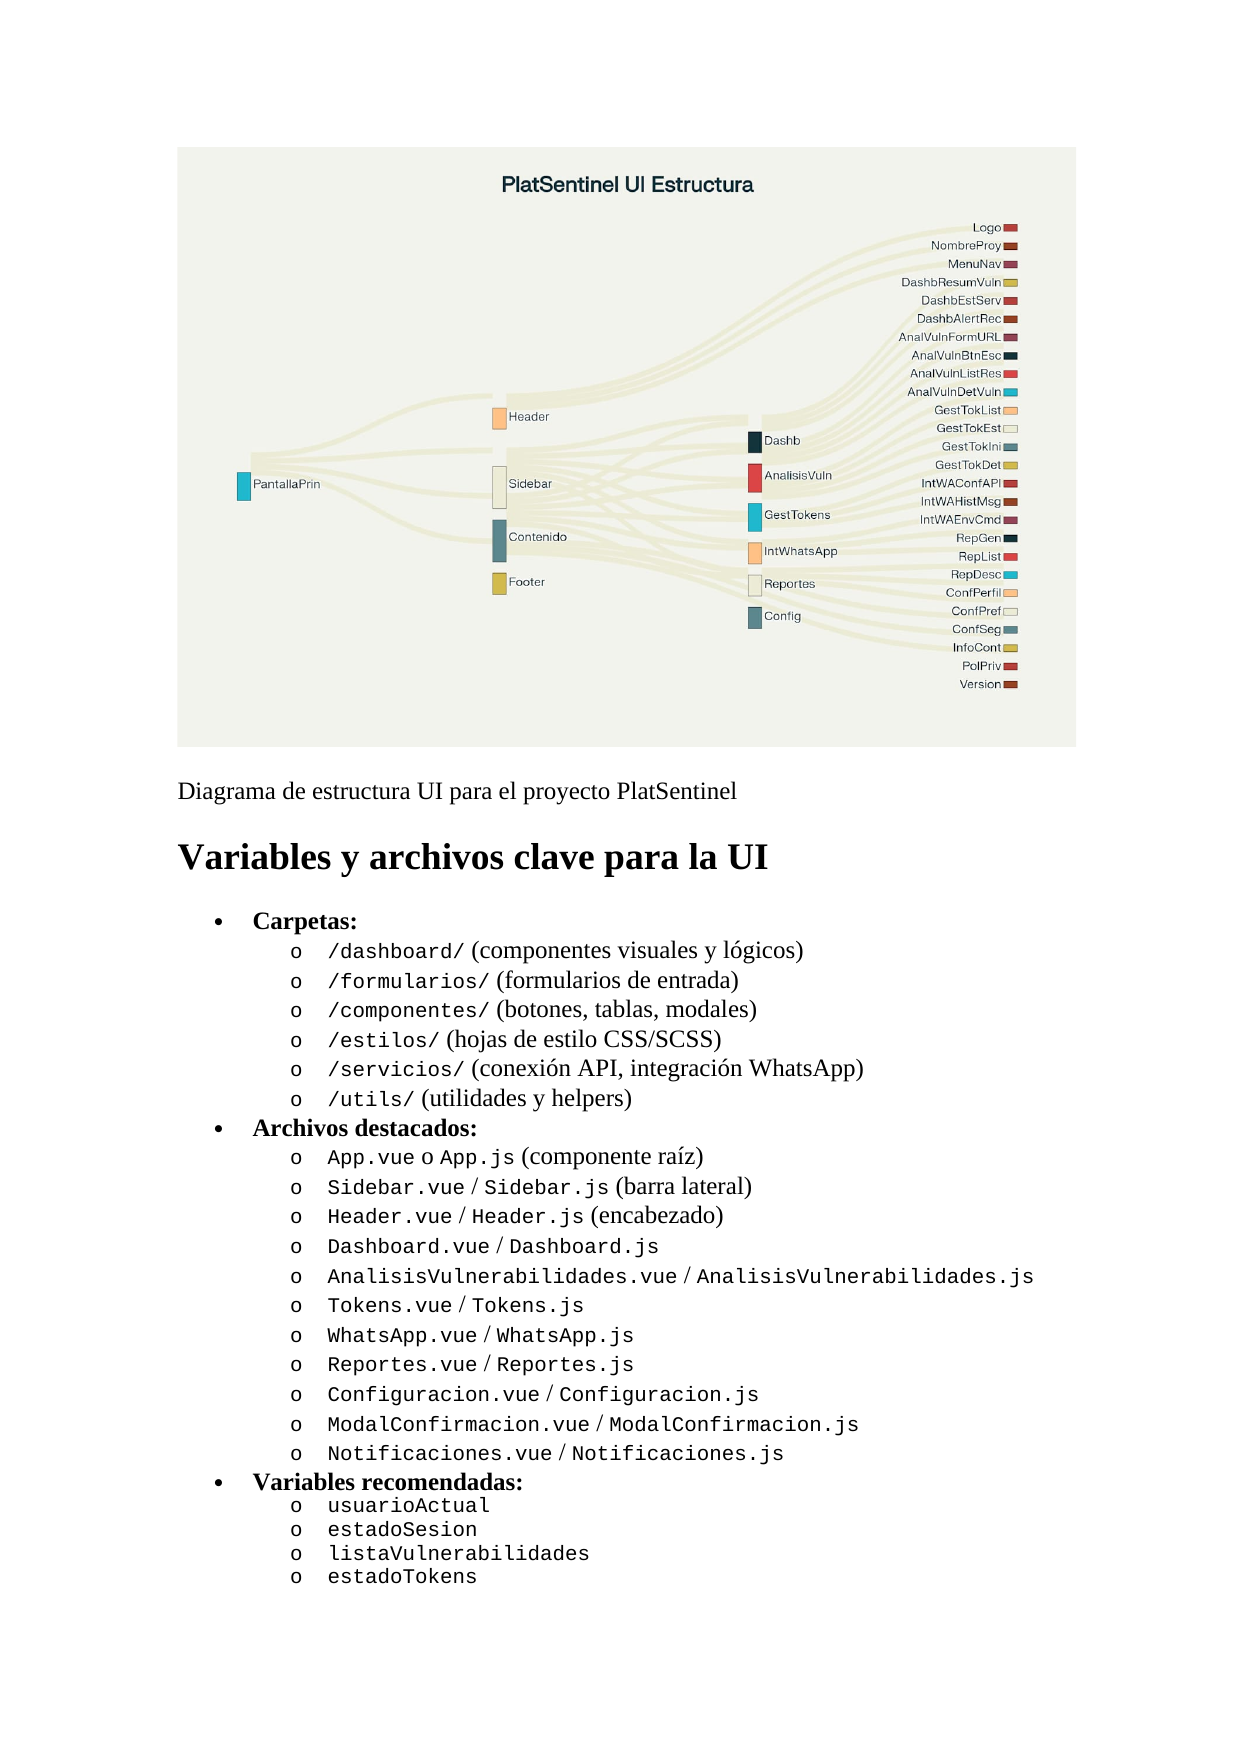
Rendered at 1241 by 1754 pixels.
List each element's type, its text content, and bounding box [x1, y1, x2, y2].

list Header.vue / Header.js (encabezado) [290, 1201, 1063, 1230]
list Carpetas: [215, 906, 1063, 935]
text Diagrama de estructura UI para el proyecto PlatSentinel [177, 776, 1063, 805]
list App.vue o App.js (componente raíz) [290, 1141, 1063, 1171]
list /estilos/ (hojas de estilo CSS/SCSS) [290, 1024, 1063, 1053]
list estadoTokens [290, 1566, 1063, 1590]
list /formularios/ (formularios de entrada) [290, 965, 1063, 994]
list /servicios/ (conexión API, integración WhatsApp) [290, 1053, 1063, 1083]
list Notificaciones.vue / Notificaciones.js [290, 1437, 1063, 1467]
list /componentes/ (botones, tablas, modales) [290, 994, 1063, 1024]
list AnalisisVulnerabilidades.vue / AnalisisVulnerabilidades.js [290, 1260, 1063, 1289]
list Reportes.vue / Reportes.js [290, 1348, 1063, 1378]
list Dashboard.vue / Dashboard.js [290, 1230, 1063, 1260]
list /dashboard/ (componentes visuales y lógicos) [290, 935, 1063, 965]
list Tokens.vue / Tokens.js [290, 1289, 1063, 1319]
list Sidebar.vue / Sidebar.js (barra lateral) [290, 1171, 1063, 1201]
list Variables recomendadas: [215, 1467, 1063, 1496]
list Archivos destacados: [215, 1113, 1063, 1141]
list usuarioActual [290, 1496, 1063, 1519]
picture [177, 147, 1077, 747]
list /utils/ (utilidades y helpers) [290, 1083, 1063, 1113]
list WhatsApp.vue / WhatsApp.js [290, 1319, 1063, 1348]
list ModalConfirmacion.vue / ModalConfirmacion.js [290, 1408, 1063, 1437]
list listaVulnerabilidades [290, 1543, 1063, 1566]
list Configuracion.vue / Configuracion.js [290, 1378, 1063, 1408]
text Variables y archivos clave para la UI [177, 834, 1063, 877]
list estadoSesion [290, 1519, 1063, 1543]
